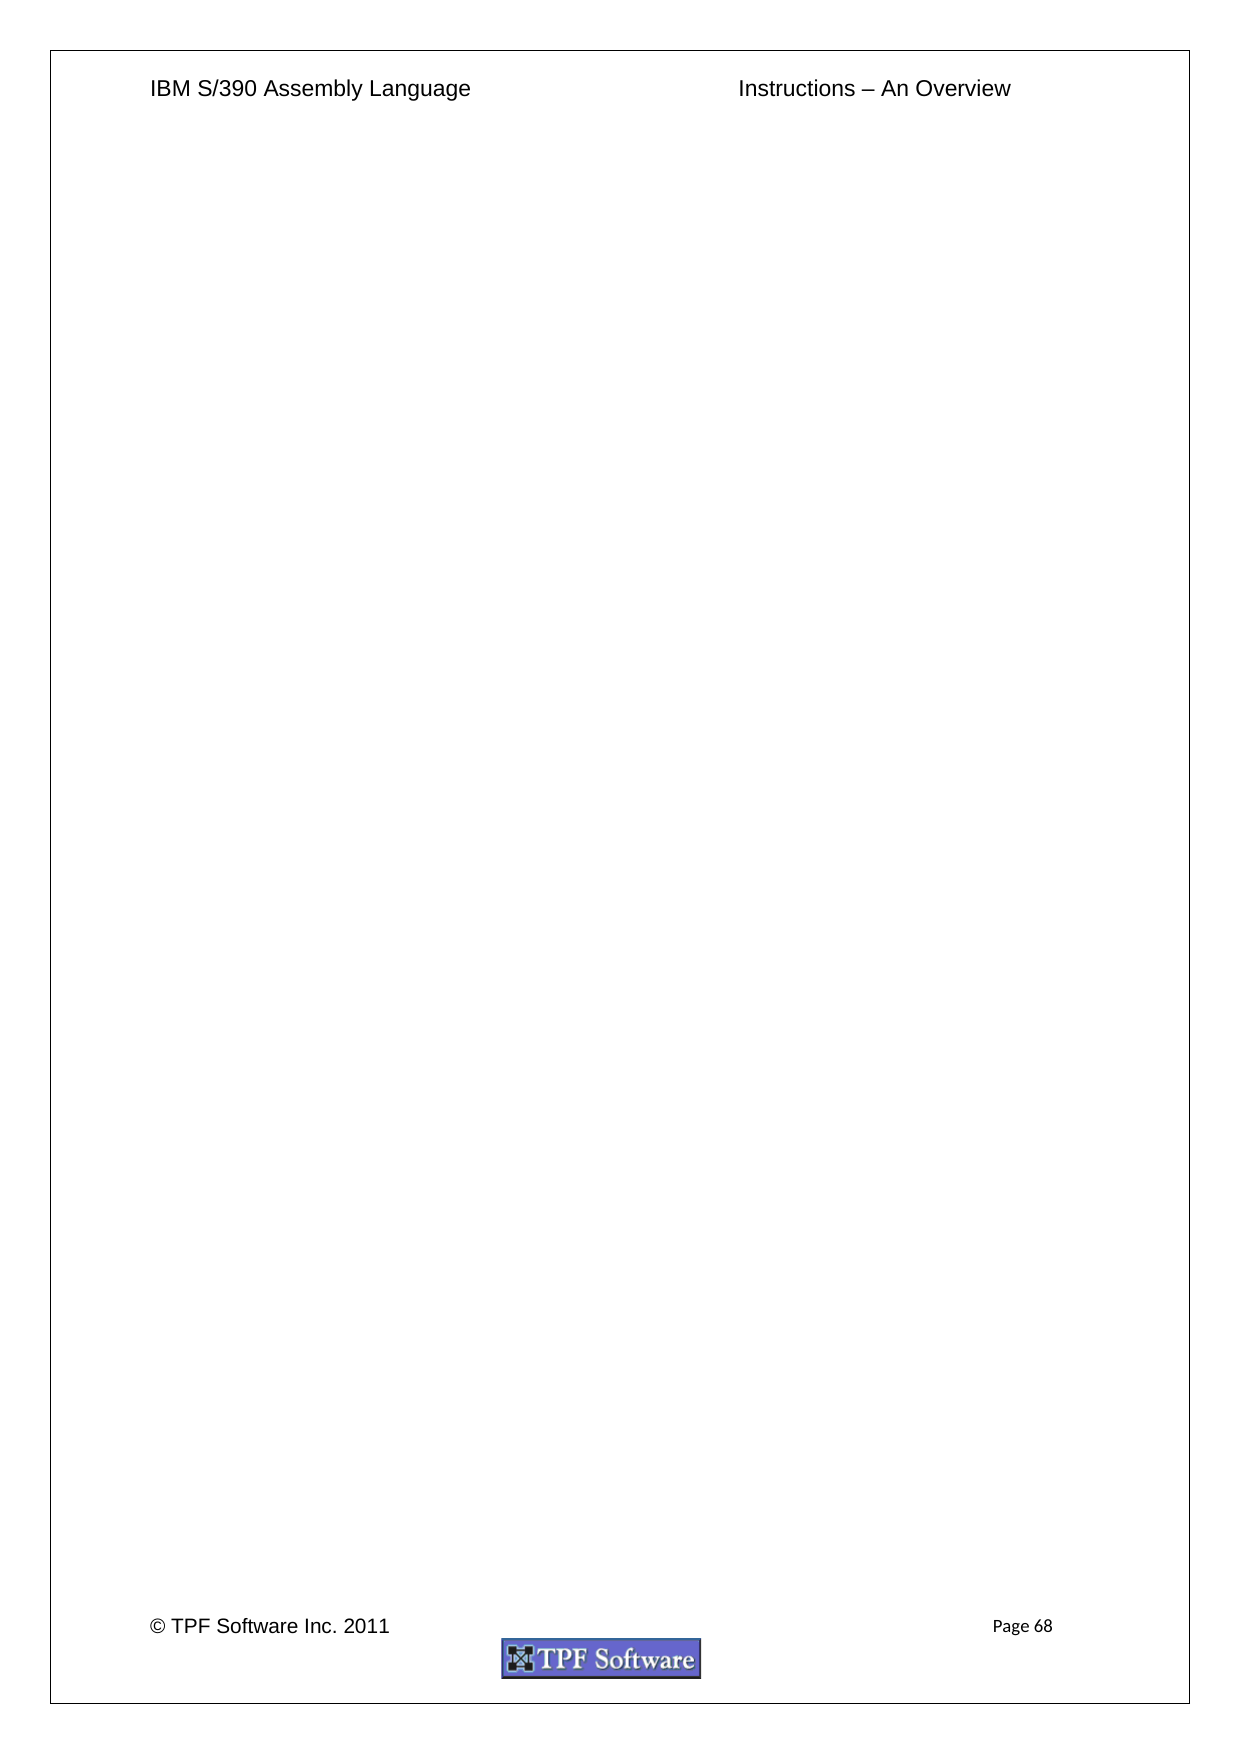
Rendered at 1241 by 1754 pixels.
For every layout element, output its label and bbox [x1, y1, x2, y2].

picture [501, 1638, 702, 1679]
